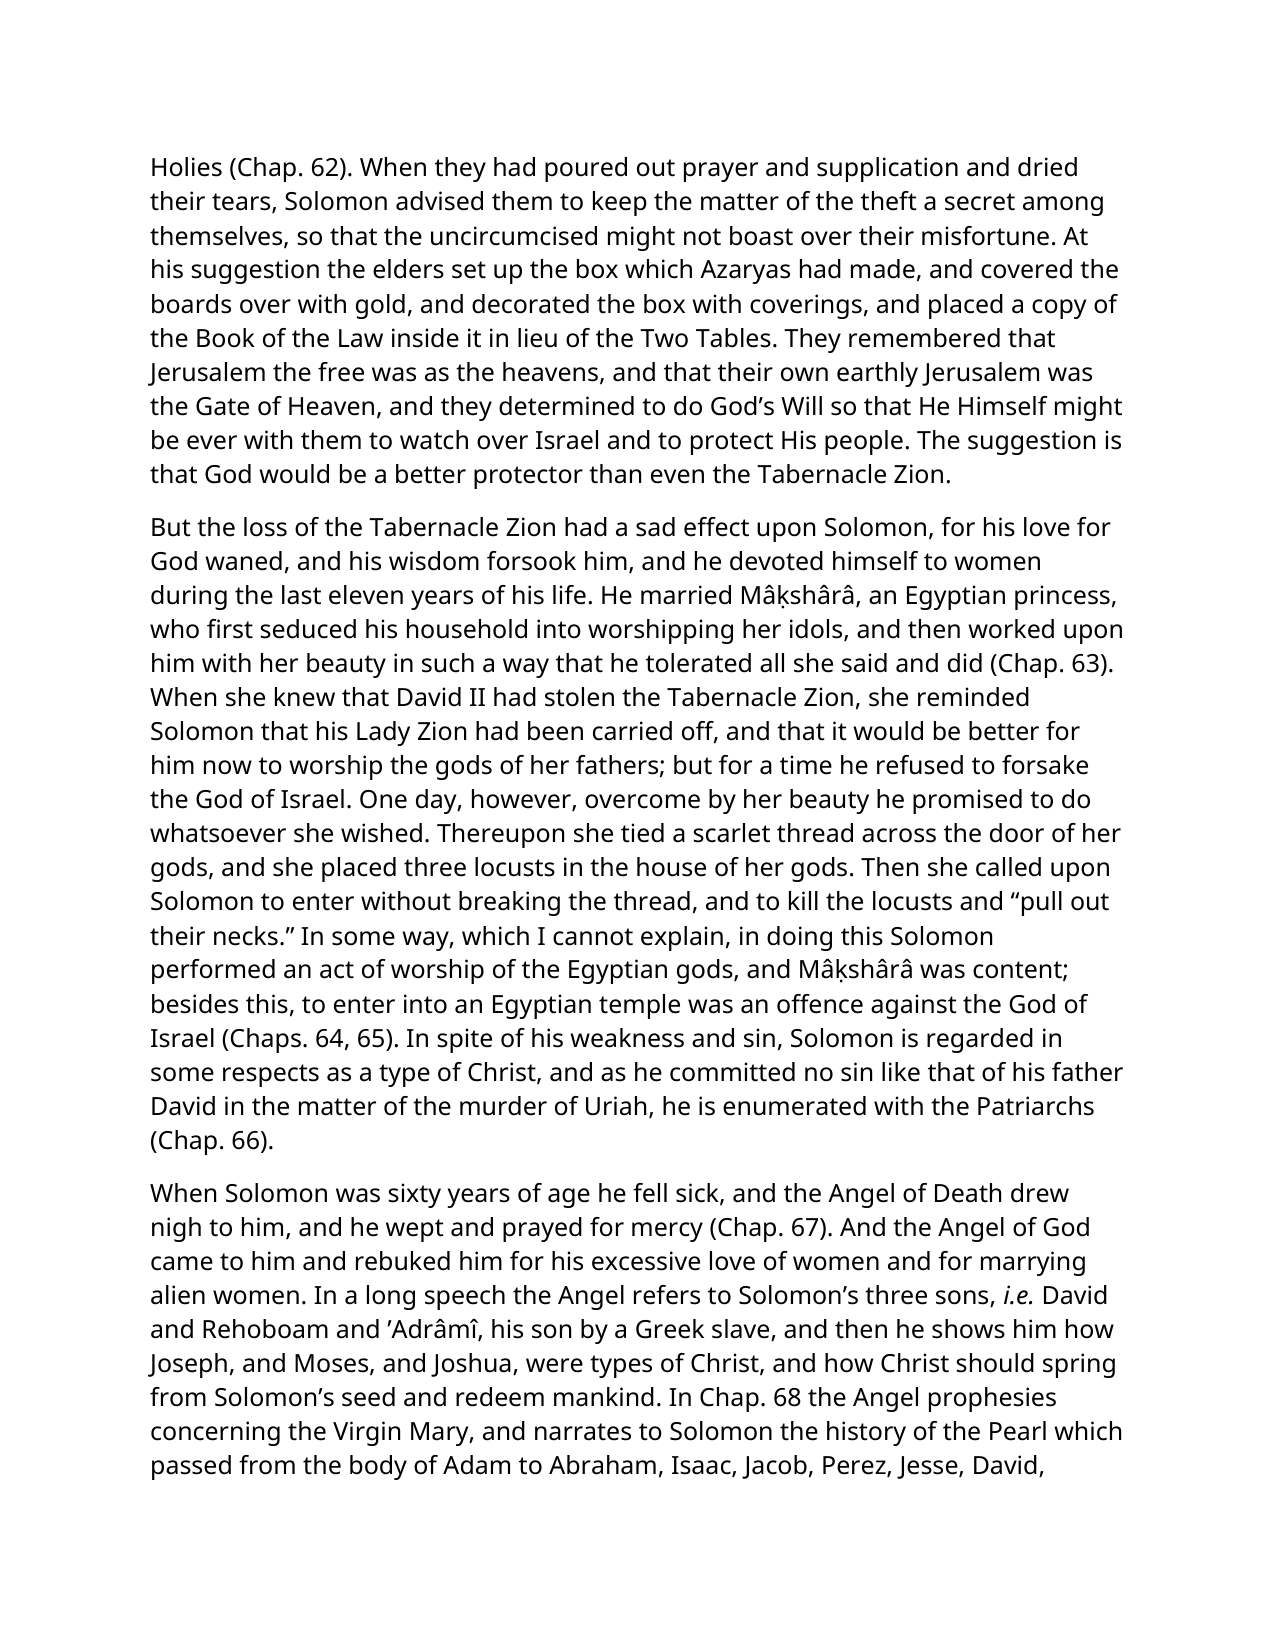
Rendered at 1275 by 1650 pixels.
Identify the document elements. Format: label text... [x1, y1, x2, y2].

text But the loss of the Tabernacle Zion had a sad effect upon Solomon, for his love for God waned, and his wisdom forsook him, and he devoted himself to women during the last eleven years of his life. He married Mâḳshârâ, an Egyptian princess, who first seduced his household into worshipping her idols, and then worked upon him with her beauty in such a way that he tolerated all she said and did (Chap. 63). When she knew that David II had stolen the Tabernacle Zion, she reminded Solomon that his Lady Zion had been carried off, and that it would be better for him now to worship the gods of her fathers; but for a time he refused to forsake the God of Israel. One day, however, overcome by her beauty he promised to do whatsoever she wished. Thereupon she tied a scarlet thread across the door of her gods, and she placed three locusts in the house of her gods. Then she called upon Solomon to enter without breaking the thread, and to kill the locusts and “pull out their necks.” In some way, which I cannot explain, in doing this Solomon performed an act of worship of the Egyptian gods, and Mâḳshârâ was content; besides this, to enter into an Egyptian temple was an offence against the God of Israel (Chaps. 64, 65). In spite of his weakness and sin, Solomon is regarded in some respects as a type of Christ, and as he committed no sin like that of his father David in the matter of the murder of Uriah, he is enumerated with the Patriarchs (Chap. 66). [150, 509, 1125, 1157]
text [150, 1175, 1125, 1482]
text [150, 150, 1125, 491]
